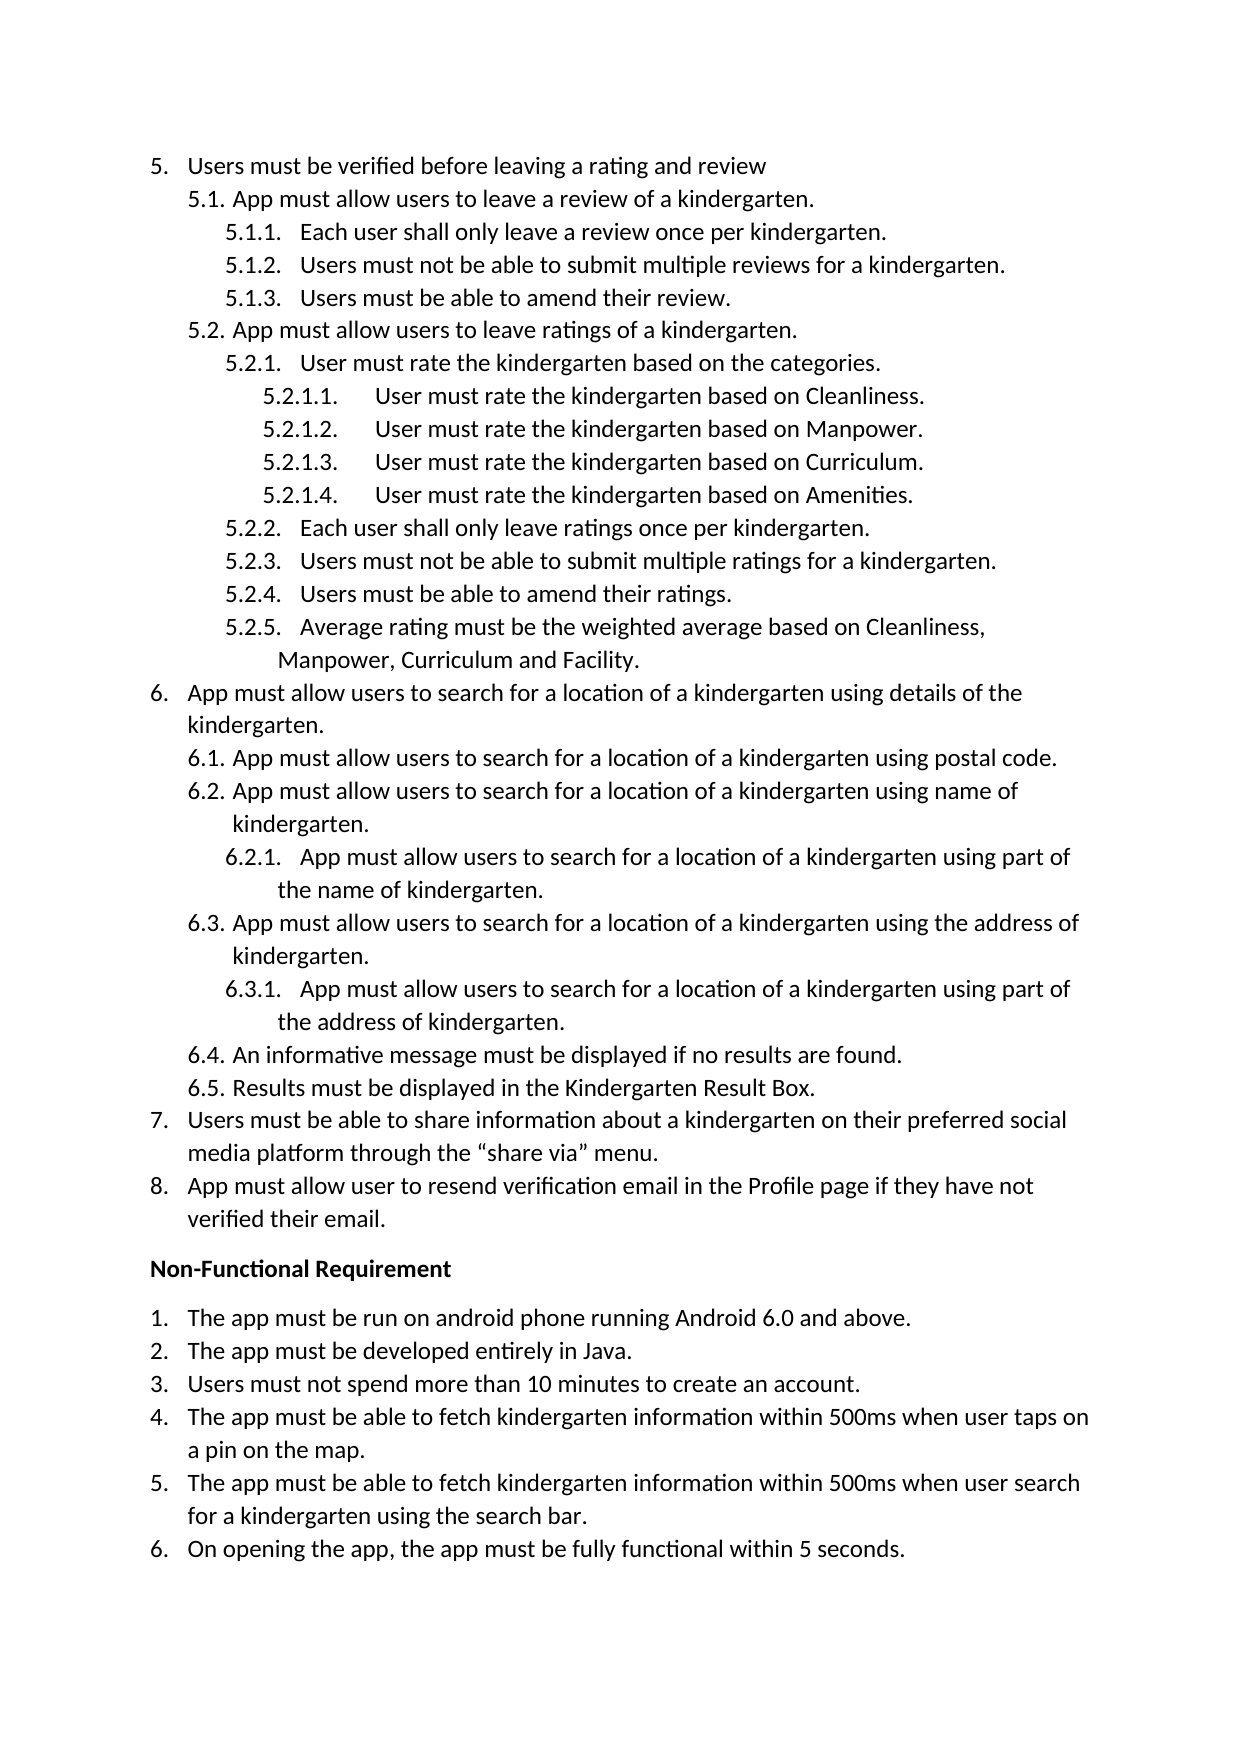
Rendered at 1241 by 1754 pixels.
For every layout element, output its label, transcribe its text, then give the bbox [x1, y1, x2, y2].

list App must allow users to search for a location of a kindergarten using part of the address of kindergarten. [225, 973, 1090, 1036]
list Users must be verified before leaving a rating and review [150, 150, 1090, 181]
list User must rate the kindergarten based on Curriculum. [262, 446, 1090, 477]
list User must rate the kindergarten based on Manpower. [262, 413, 1090, 444]
list App must allow users to search for a location of a kindergarten using postal code. [187, 742, 1090, 773]
list The app must be able to fetch kindergarten information within 500ms when user search for a kindergarten using the search bar. [150, 1467, 1090, 1531]
list Users must not spend more than 10 minutes to create an account. [150, 1368, 1090, 1399]
list User must rate the kindergarten based on Cleanliness. [262, 380, 1090, 411]
list App must allow user to resend verification email in the Profile page if they have not verified their email. [150, 1170, 1090, 1234]
list The app must be able to fetch kindergarten information within 500ms when user taps on a pin on the map. [150, 1401, 1090, 1465]
list Each user shall only leave a review once per kindergarten. [225, 216, 1090, 246]
list App must allow users to search for a location of a kindergarten using part of the name of kindergarten. [225, 841, 1090, 905]
list Users must be able to amend their ratings. [225, 578, 1090, 608]
list Average rating must be the weighted average based on Cleanliness, Manpower, Curriculum and Facility. [225, 611, 1090, 674]
list App must allow users to leave a review of a kindergarten. [187, 183, 1090, 213]
list App must allow users to leave ratings of a kindergarten. [187, 314, 1090, 345]
list App must allow users to search for a location of a kindergarten using details of the kindergarten. [150, 677, 1090, 740]
list On opening the app, the app must be fully functional within 5 seconds. [150, 1533, 1090, 1563]
list Each user shall only leave ratings once per kindergarten. [225, 512, 1090, 543]
list An informative message must be displayed if no results are found. [187, 1039, 1090, 1069]
list The app must be developed entirely in Java. [150, 1335, 1090, 1366]
list App must allow users to search for a location of a kindergarten using name of kindergarten. [187, 775, 1090, 839]
list User must rate the kindergarten based on the categories. [225, 347, 1090, 378]
text Non-Functional Requirement [150, 1253, 1090, 1283]
list Users must be able to share information about a kindergarten on their preferred social media platform through the “share via” menu. [150, 1104, 1090, 1168]
list App must allow users to search for a location of a kindergarten using the address of kindergarten. [187, 907, 1090, 971]
list The app must be run on android phone running Android 6.0 and above. [150, 1302, 1090, 1333]
list User must rate the kindergarten based on Amenities. [262, 479, 1090, 510]
list Users must not be able to submit multiple ratings for a kindergarten. [225, 545, 1090, 576]
list Results must be displayed in the Kindergarten Result Box. [187, 1072, 1090, 1102]
list Users must be able to amend their review. [225, 282, 1090, 312]
list Users must not be able to submit multiple reviews for a kindergarten. [225, 249, 1090, 279]
